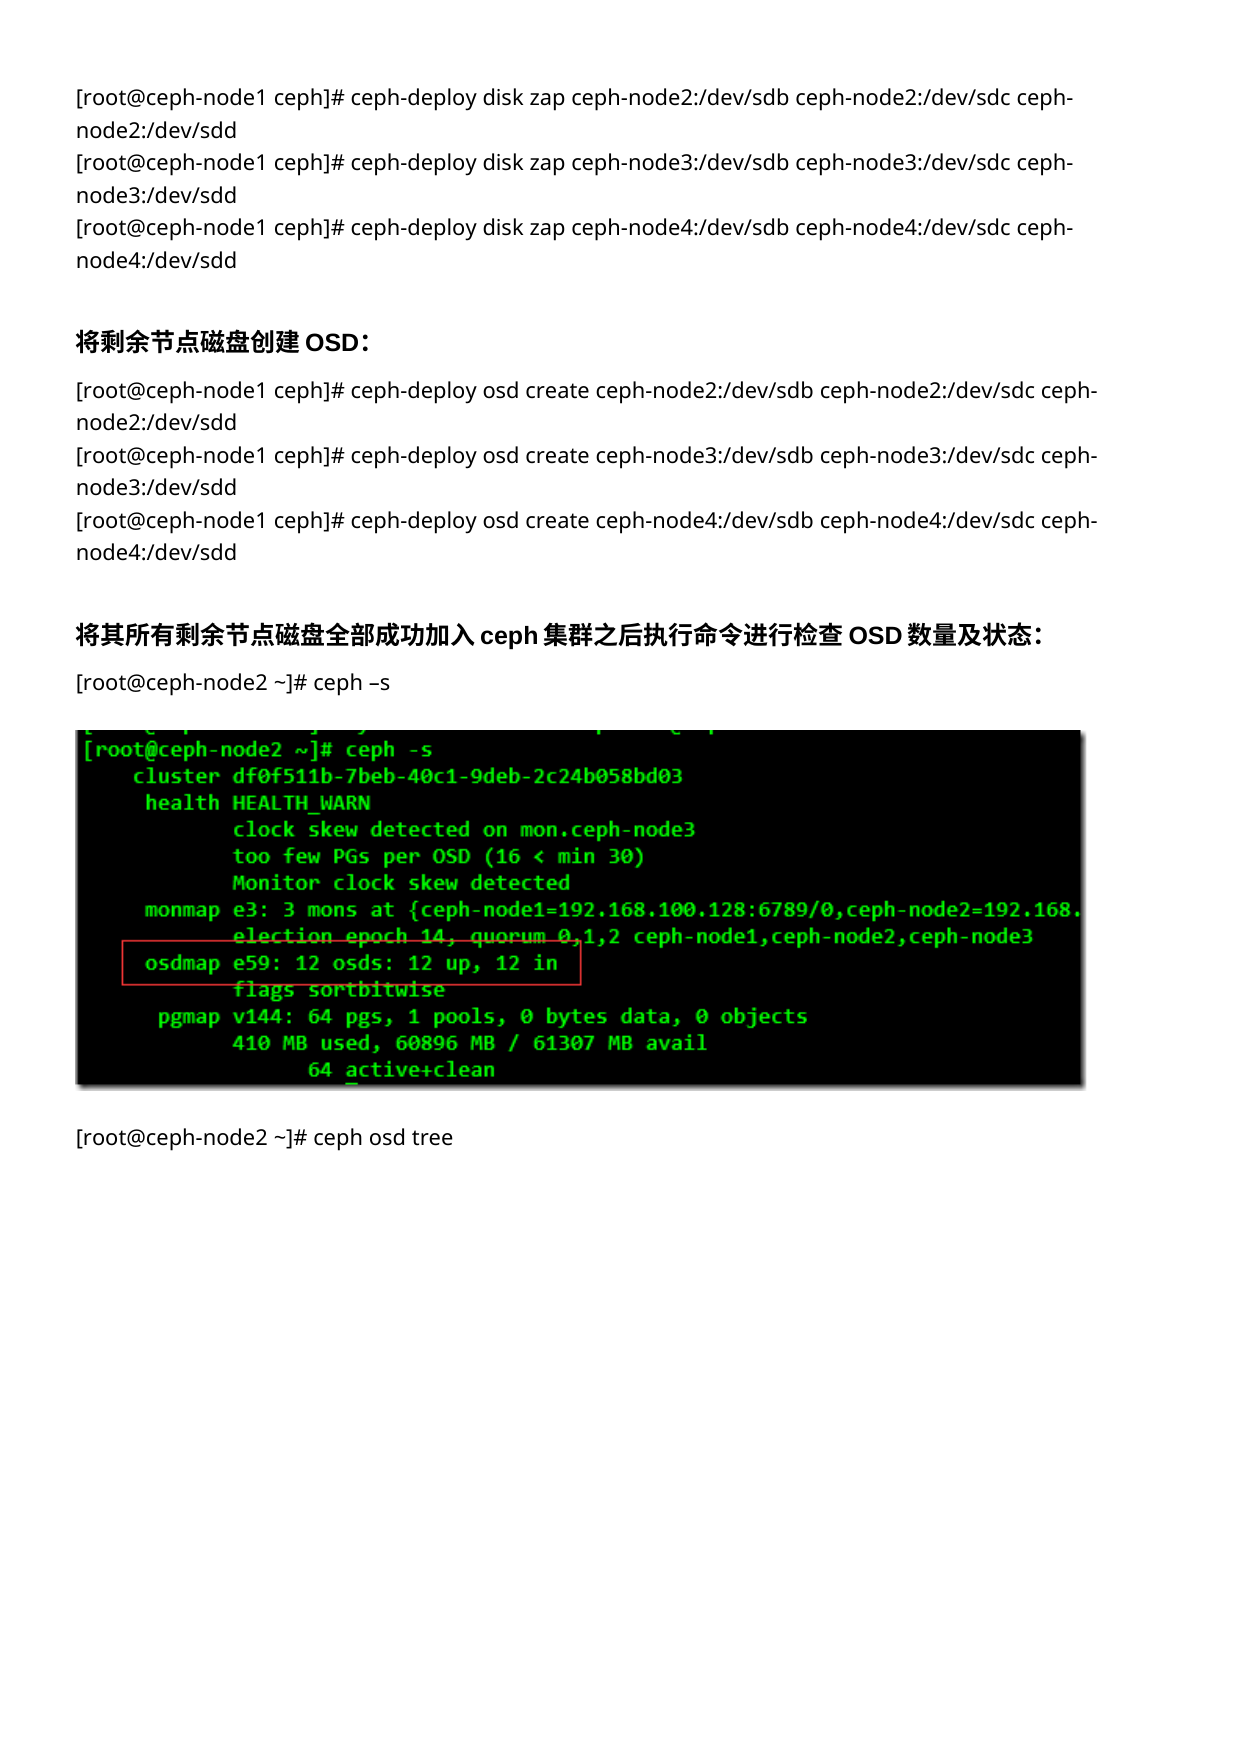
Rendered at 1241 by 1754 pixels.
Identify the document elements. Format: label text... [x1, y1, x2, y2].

table_header [root@ceph-node2 ~]# ceph osd tree [76, 1121, 1165, 1153]
table_header [root@ceph-node2 ~]# ceph –s [76, 666, 1165, 698]
text 将剩余节点磁盘创建OSD： [75, 308, 1165, 373]
text 将其所有剩余节点磁盘全部成功加入ceph集群之后执行命令进行检查OSD数量及状态： [75, 601, 1165, 666]
table_header [root@ceph-node1 ceph]# ceph-deploy osd create ceph-node2:/dev/sdb ceph-node2:/dev/sdc ceph-node2:/dev/sdd [root@ceph-node1 ceph]# ceph-deploy osd create ceph-node3:/dev/sdb ceph-node3:/dev/sdc ceph-node3:/dev/sdd [root@ceph-node1 ceph]# ceph-deploy osd create ceph-node4:/dev/sdb ceph-node4:/dev/sdc ceph-node4:/dev/sdd [76, 373, 1165, 568]
table_header [root@ceph-node1 ceph]# ceph-deploy disk zap ceph-node2:/dev/sdb ceph-node2:/dev/sdc ceph-node2:/dev/sdd [root@ceph-node1 ceph]# ceph-deploy disk zap ceph-node3:/dev/sdb ceph-node3:/dev/sdc ceph-node3:/dev/sdd [root@ceph-node1 ceph]# ceph-deploy disk zap ceph-node4:/dev/sdb ceph-node4:/dev/sdc ceph-node4:/dev/sdd [76, 81, 1165, 276]
picture [75, 730, 1087, 1091]
